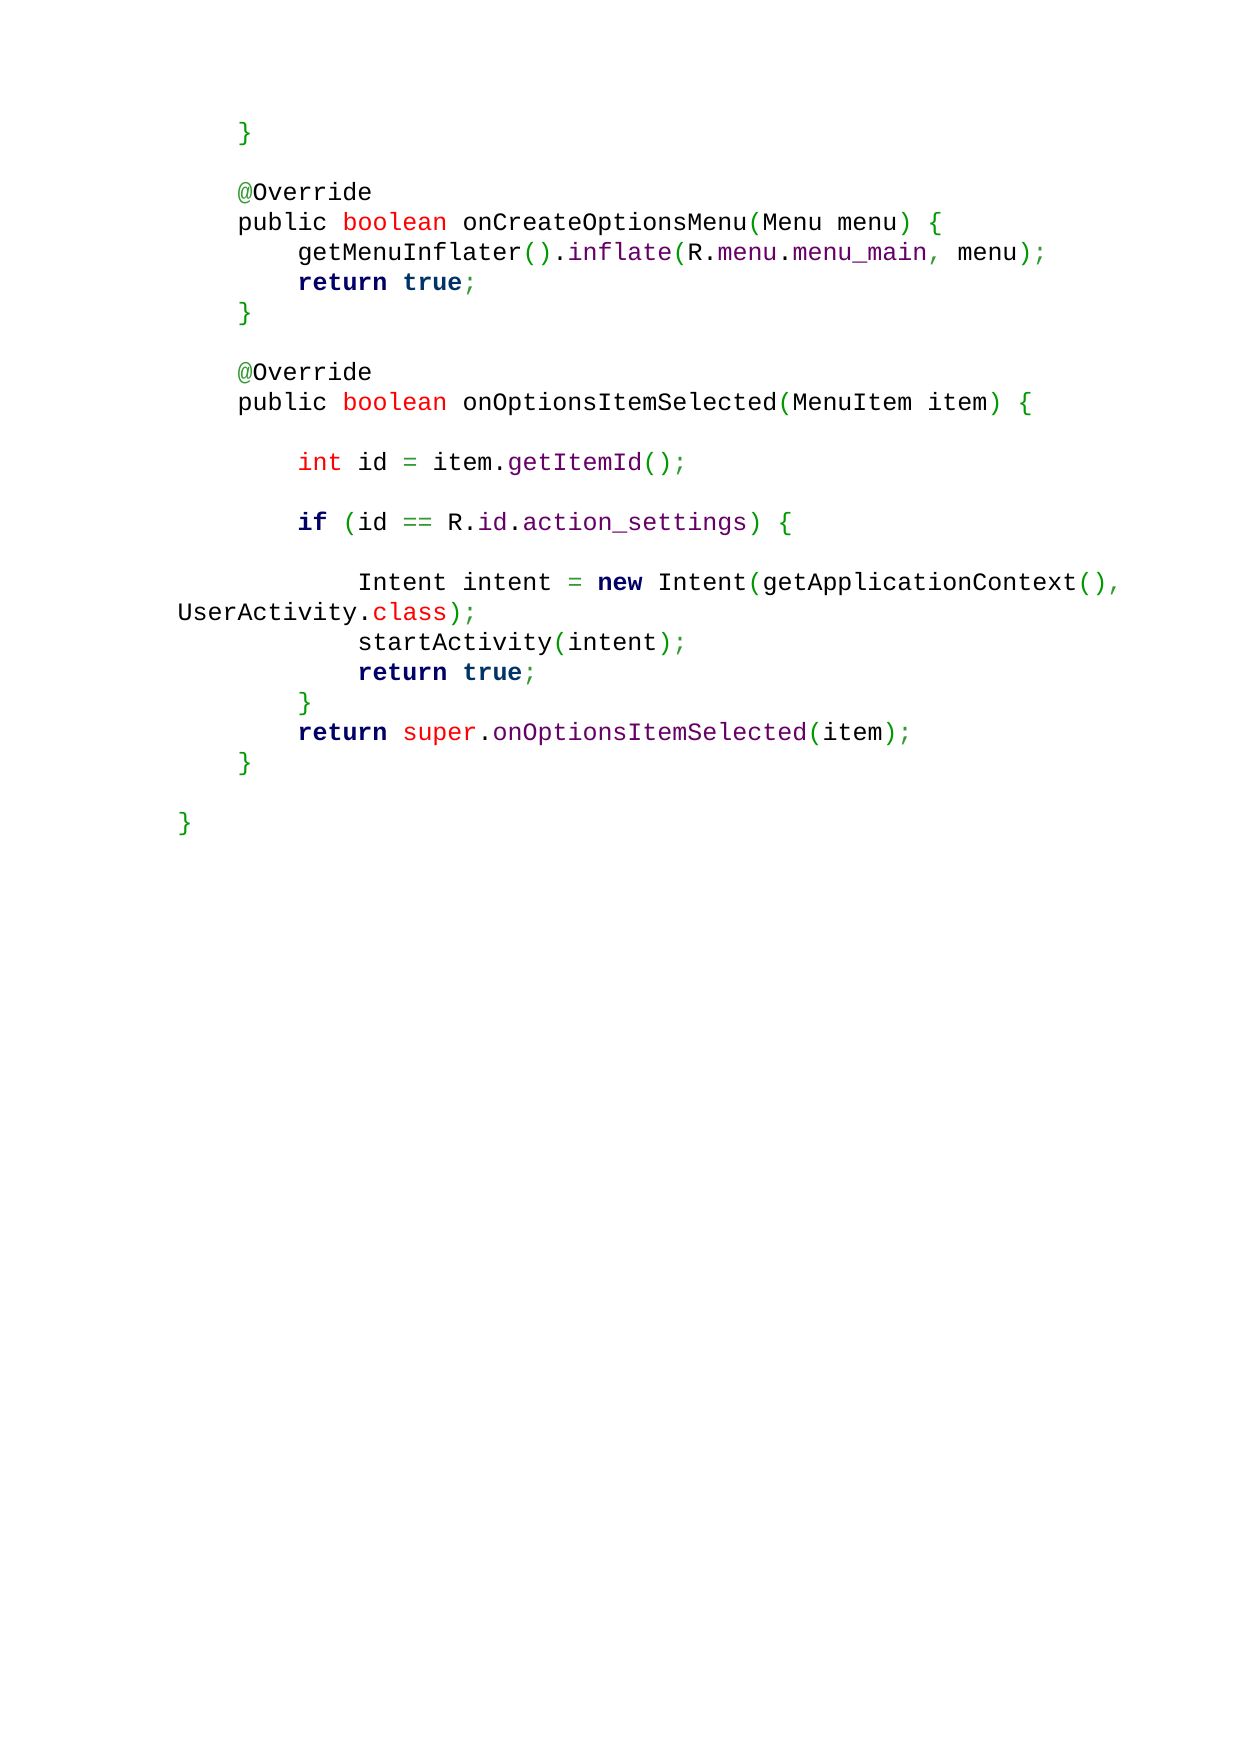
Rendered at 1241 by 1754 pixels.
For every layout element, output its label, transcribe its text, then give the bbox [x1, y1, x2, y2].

text public boolean onOptionsItemSelected(MenuItem item) { [177, 388, 1152, 418]
text } [177, 118, 1152, 148]
text if (id == R.id.action_settings) { [177, 508, 1152, 538]
text } [177, 808, 1152, 838]
text public boolean onCreateOptionsMenu(Menu menu) { [177, 208, 1152, 238]
text return true; [177, 658, 1152, 688]
text } [177, 748, 1152, 778]
text startActivity(intent); [177, 628, 1152, 658]
text @Override [177, 358, 1152, 388]
text return super.onOptionsItemSelected(item); [177, 718, 1152, 748]
text return true; [177, 268, 1152, 298]
text } [177, 298, 1152, 328]
text getMenuInflater().inflate(R.menu.menu_main, menu); [177, 238, 1152, 268]
text Intent intent = new Intent(getApplicationContext(), UserActivity.class); [177, 568, 1152, 628]
text int id = item.getItemId(); [177, 448, 1152, 478]
text @Override [177, 178, 1152, 208]
text } [177, 688, 1152, 718]
